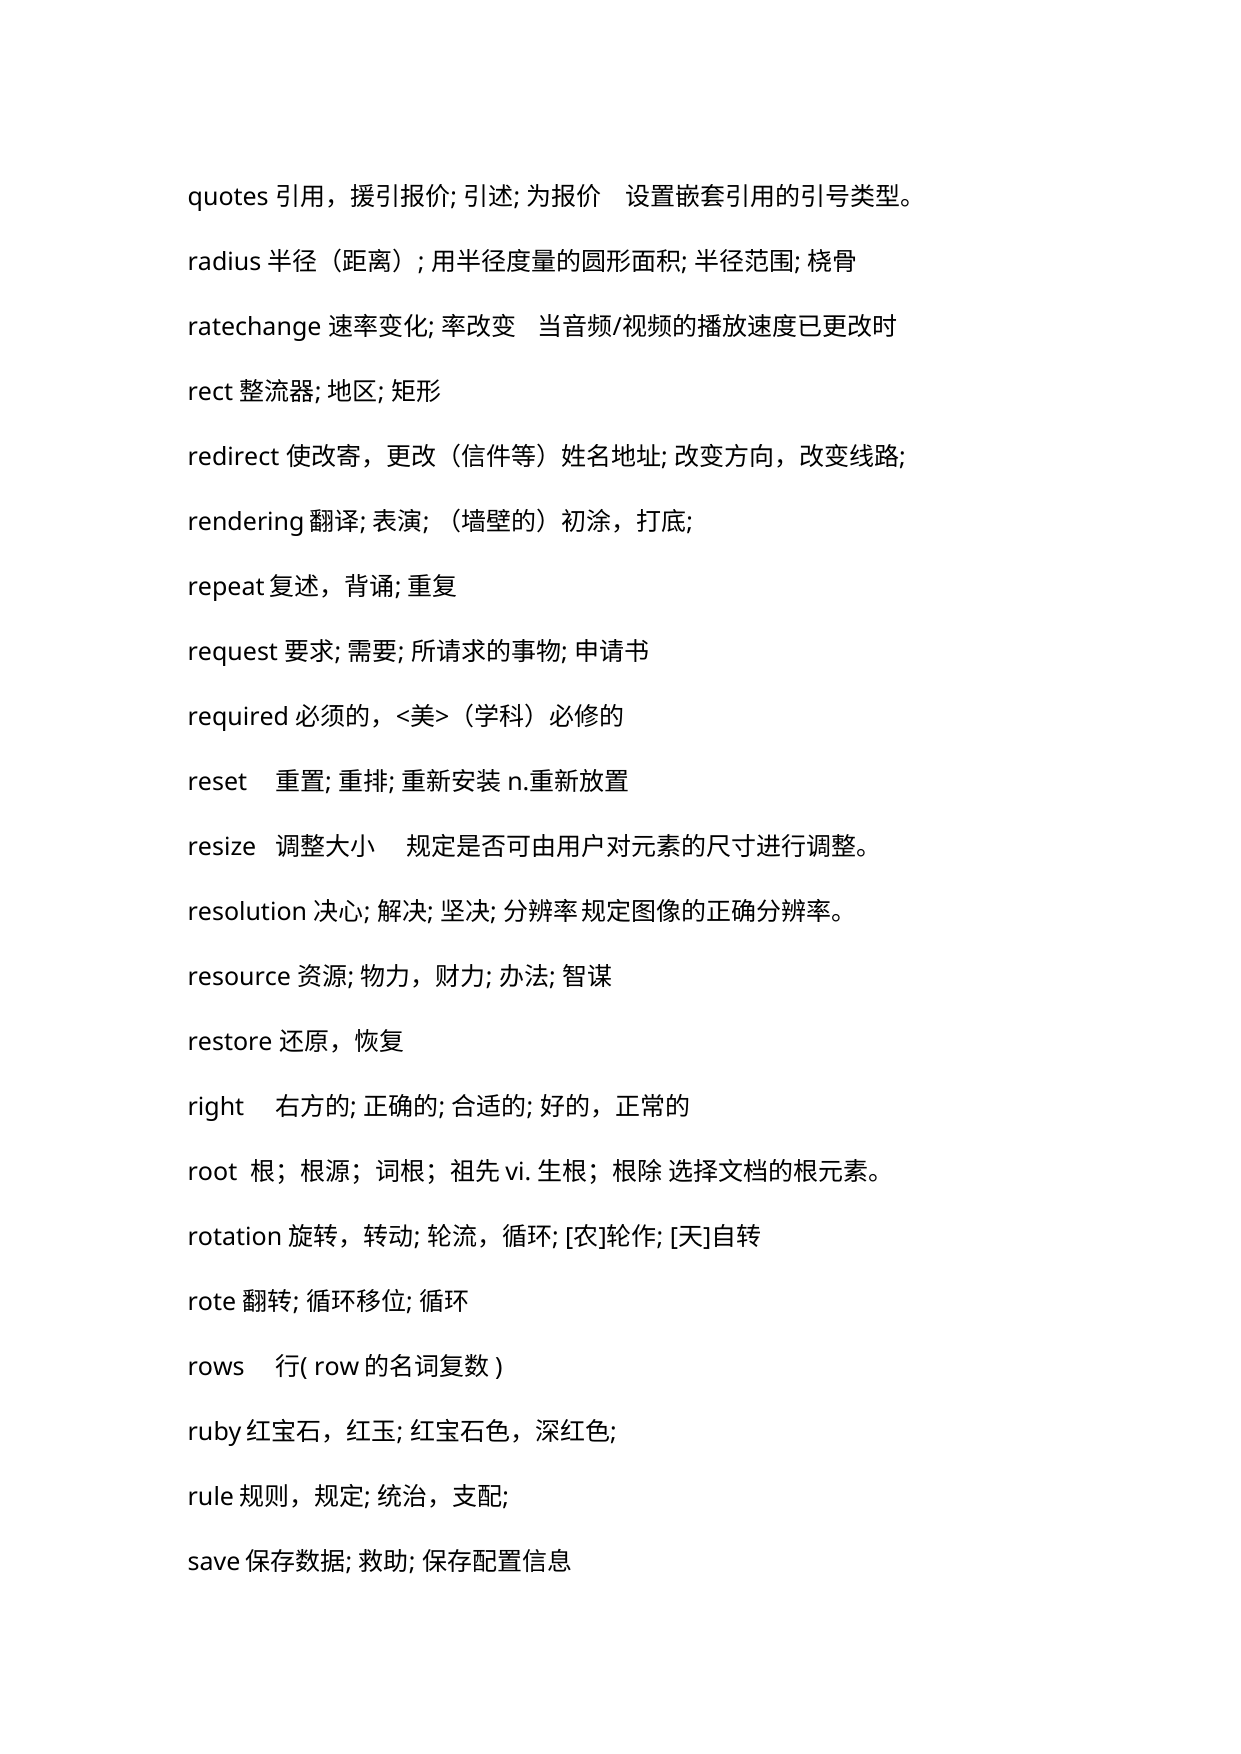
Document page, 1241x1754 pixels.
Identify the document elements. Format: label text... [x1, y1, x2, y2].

text rotation 旋转，转动; 轮流，循环; [农]轮作; [天]自转 [187, 1202, 1053, 1267]
text resource 资源; 物力，财力; 办法; 智谋 [187, 942, 1053, 1007]
text ruby红宝石，红玉; 红宝石色，深红色; [187, 1397, 1053, 1462]
text resolution 决心; 解决; 坚决; 分辨率 规定图像的正确分辨率。 [187, 877, 1053, 942]
text required 必须的，<美>（学科）必修的 [187, 682, 1053, 747]
text redirect 使改寄，更改（信件等）姓名地址; 改变方向，改变线路; [187, 422, 1053, 487]
text reset 重置; 重排; 重新安装 n.重新放置 [187, 747, 1053, 812]
text save保存数据; 救助; 保存配置信息 [187, 1527, 1053, 1592]
text request 要求; 需要; 所请求的事物; 申请书 [187, 617, 1053, 682]
text rendering翻译; 表演; （墙壁的）初涂，打底; [187, 487, 1053, 552]
text ratechange 速率变化; 率改变 当音频/视频的播放速度已更改时 [187, 292, 1053, 357]
text rote 翻转; 循环移位; 循环 [187, 1267, 1053, 1332]
text rule规则，规定; 统治，支配; [187, 1462, 1053, 1527]
text repeat复述，背诵; 重复 [187, 552, 1053, 617]
text quotes 引用，援引报价; 引述; 为报价 设置嵌套引用的引号类型。 [187, 162, 1053, 227]
text rect 整流器; 地区; 矩形 [187, 357, 1053, 422]
text radius 半径（距离）; 用半径度量的圆形面积; 半径范围; 桡骨 [187, 227, 1053, 292]
text resize 调整大小 规定是否可由用户对元素的尺寸进行调整。 [187, 812, 1053, 877]
text restore 还原，恢复 [187, 1007, 1053, 1072]
text rows 行( row的名词复数 ) [187, 1332, 1053, 1397]
text root 根；根源；词根；祖先vi. 生根；根除 选择文档的根元素。 [187, 1137, 1053, 1202]
text right 右方的; 正确的; 合适的; 好的，正常的 [187, 1072, 1053, 1137]
